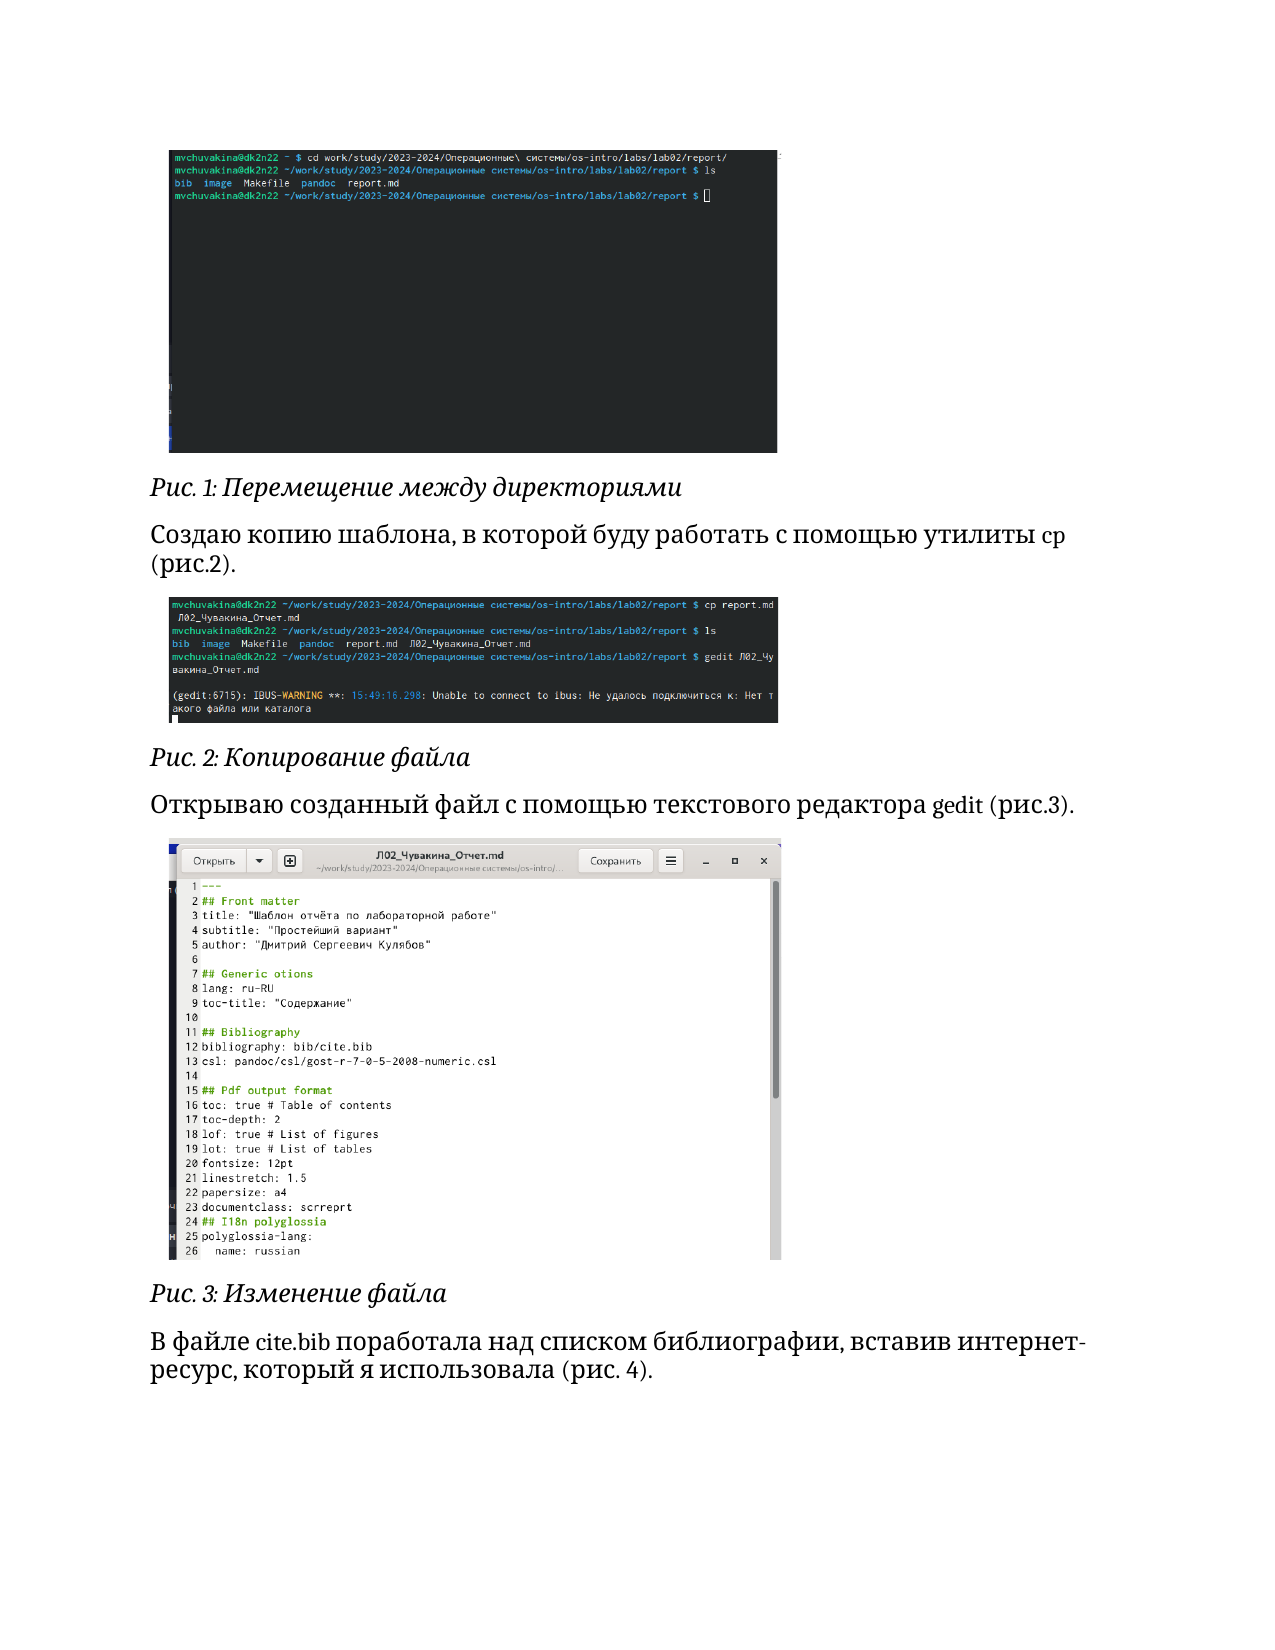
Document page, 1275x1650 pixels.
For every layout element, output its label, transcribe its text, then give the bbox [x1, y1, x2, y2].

picture [168, 597, 782, 723]
text Рис. 3: Изменение файла [150, 1280, 1125, 1309]
text Рис. 2: Копирование файла [150, 743, 1125, 772]
text Создаю копию шаблона, в которой буду работать с помощью утилиты cp (рис.2). [150, 521, 1125, 579]
text В файле cite.bib поработала над списком библиографии, вставив интернет-ресурс, который я использовала (рис. 4). [150, 1328, 1125, 1385]
text Открываю созданный файл с помощью текстового редактора gedit (рис.3). [150, 791, 1125, 820]
picture [168, 150, 782, 453]
text Рис. 1: Перемещение между директориями [150, 474, 1125, 503]
picture [168, 838, 782, 1260]
